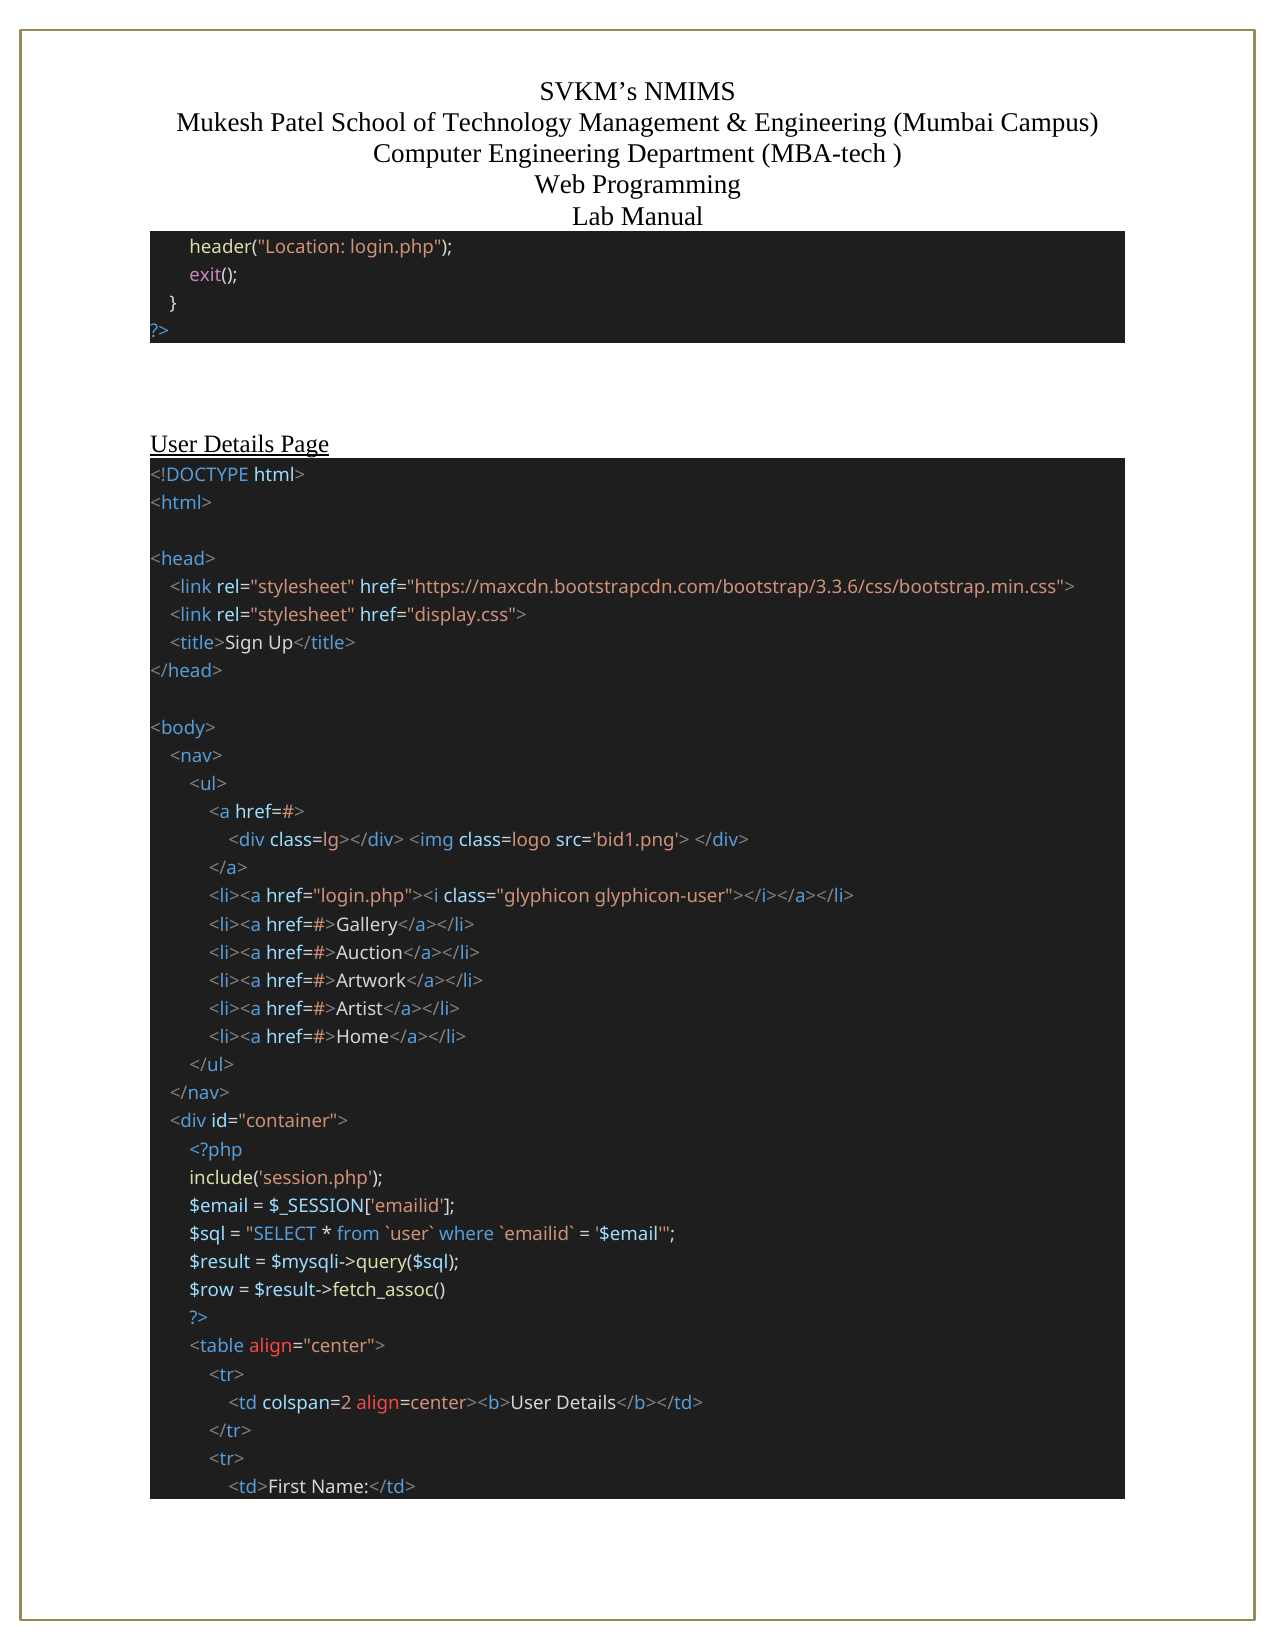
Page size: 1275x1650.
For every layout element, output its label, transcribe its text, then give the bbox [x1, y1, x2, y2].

text <li><a href=#>Gallery</a></li> [150, 908, 1125, 936]
text <ul> [150, 768, 1125, 796]
text $email = $_SESSION['emailid']; [150, 1189, 1125, 1218]
text header("Location: login.php"); [150, 231, 1125, 259]
text </ul> [150, 1049, 1125, 1077]
text <td>First Name:</td> [150, 1471, 1125, 1499]
text exit(); [150, 259, 1125, 287]
text <li><a href=#>Auction</a></li> [150, 936, 1125, 964]
text <link rel="stylesheet" href="display.css"> [150, 599, 1125, 627]
text <td colspan=2 align=center><b>User Details</b></td> [150, 1386, 1125, 1414]
text include('session.php'); [150, 1161, 1125, 1189]
text </a> [150, 852, 1125, 880]
text <a href=#> [150, 796, 1125, 824]
text <div class=lg></div> <img class=logo src='bid1.png'> </div> [150, 824, 1125, 852]
text <body> [150, 711, 1125, 739]
text <html> [150, 486, 1125, 514]
text <tr> [150, 1358, 1125, 1386]
text <!DOCTYPE html> [150, 458, 1125, 486]
text <li><a href="login.php"><i class="glyphicon glyphicon-user"></i></a></li> [150, 880, 1125, 908]
text ?> [150, 315, 1125, 343]
text $row = $result->fetch_assoc() [150, 1274, 1125, 1302]
text <title>Sign Up</title> [150, 627, 1125, 655]
text <tr> [150, 1443, 1125, 1471]
text </nav> [150, 1077, 1125, 1105]
text ?> [150, 1302, 1125, 1330]
text } [150, 287, 1125, 315]
text User Details Page [150, 429, 1125, 458]
text <link rel="stylesheet" href="https://maxcdn.bootstrapcdn.com/bootstrap/3.3.6/css/bootstrap.min.css"> [150, 571, 1125, 599]
text <li><a href=#>Home</a></li> [150, 1021, 1125, 1049]
text </tr> [150, 1414, 1125, 1443]
text </head> [150, 655, 1125, 683]
text <li><a href=#>Artwork</a></li> [150, 964, 1125, 993]
text <div id="container"> [150, 1105, 1125, 1133]
text <?php [150, 1133, 1125, 1161]
text <li><a href=#>Artist</a></li> [150, 993, 1125, 1021]
text <table align="center"> [150, 1330, 1125, 1358]
text <nav> [150, 739, 1125, 768]
text <head> [150, 543, 1125, 571]
text $sql = "SELECT * from `user` where `emailid` = '$email'"; [150, 1218, 1125, 1246]
text $result = $mysqli->query($sql); [150, 1246, 1125, 1274]
